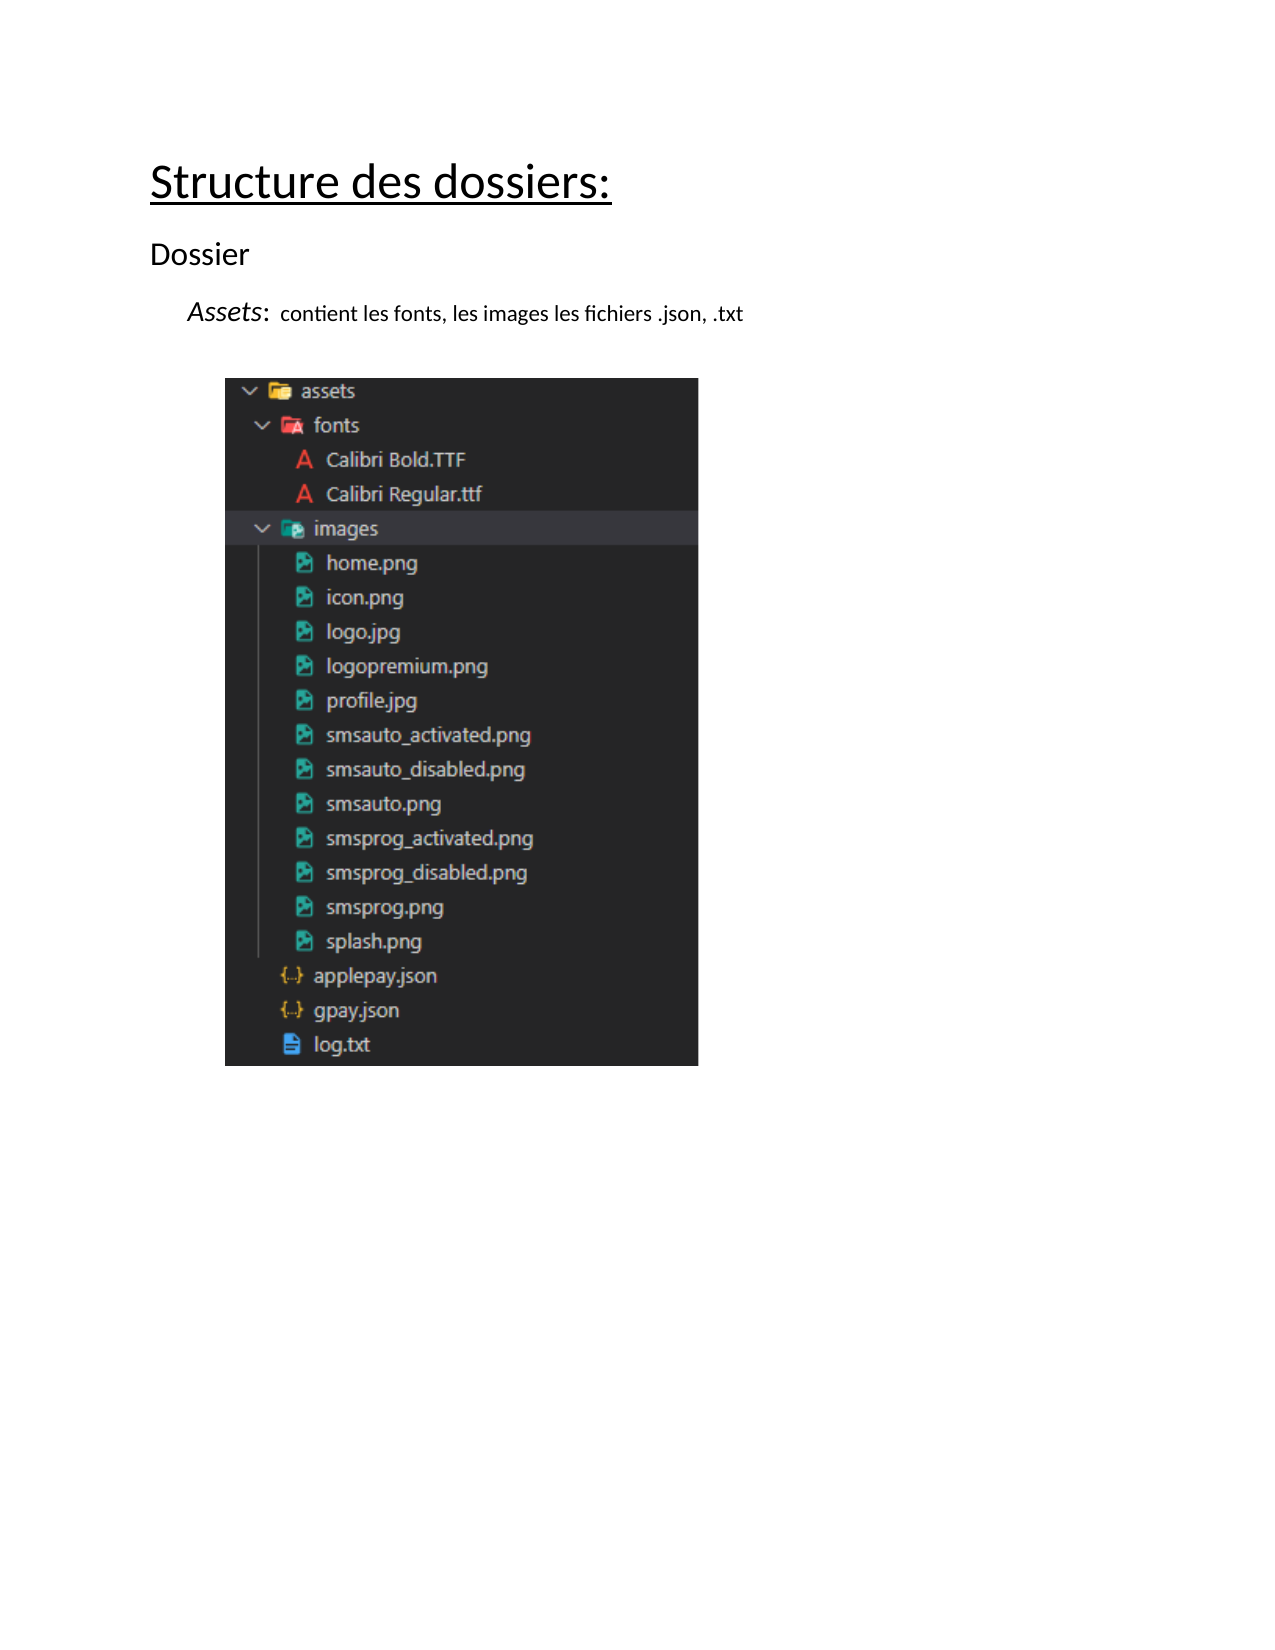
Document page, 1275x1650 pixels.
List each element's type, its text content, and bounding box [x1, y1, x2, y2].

text Structure des dossiers: [150, 150, 1125, 211]
picture [225, 378, 699, 1066]
text Dossier [150, 232, 1125, 273]
text Assets: contient les fonts, les images les fichiers .json, .txt [187, 293, 1125, 329]
